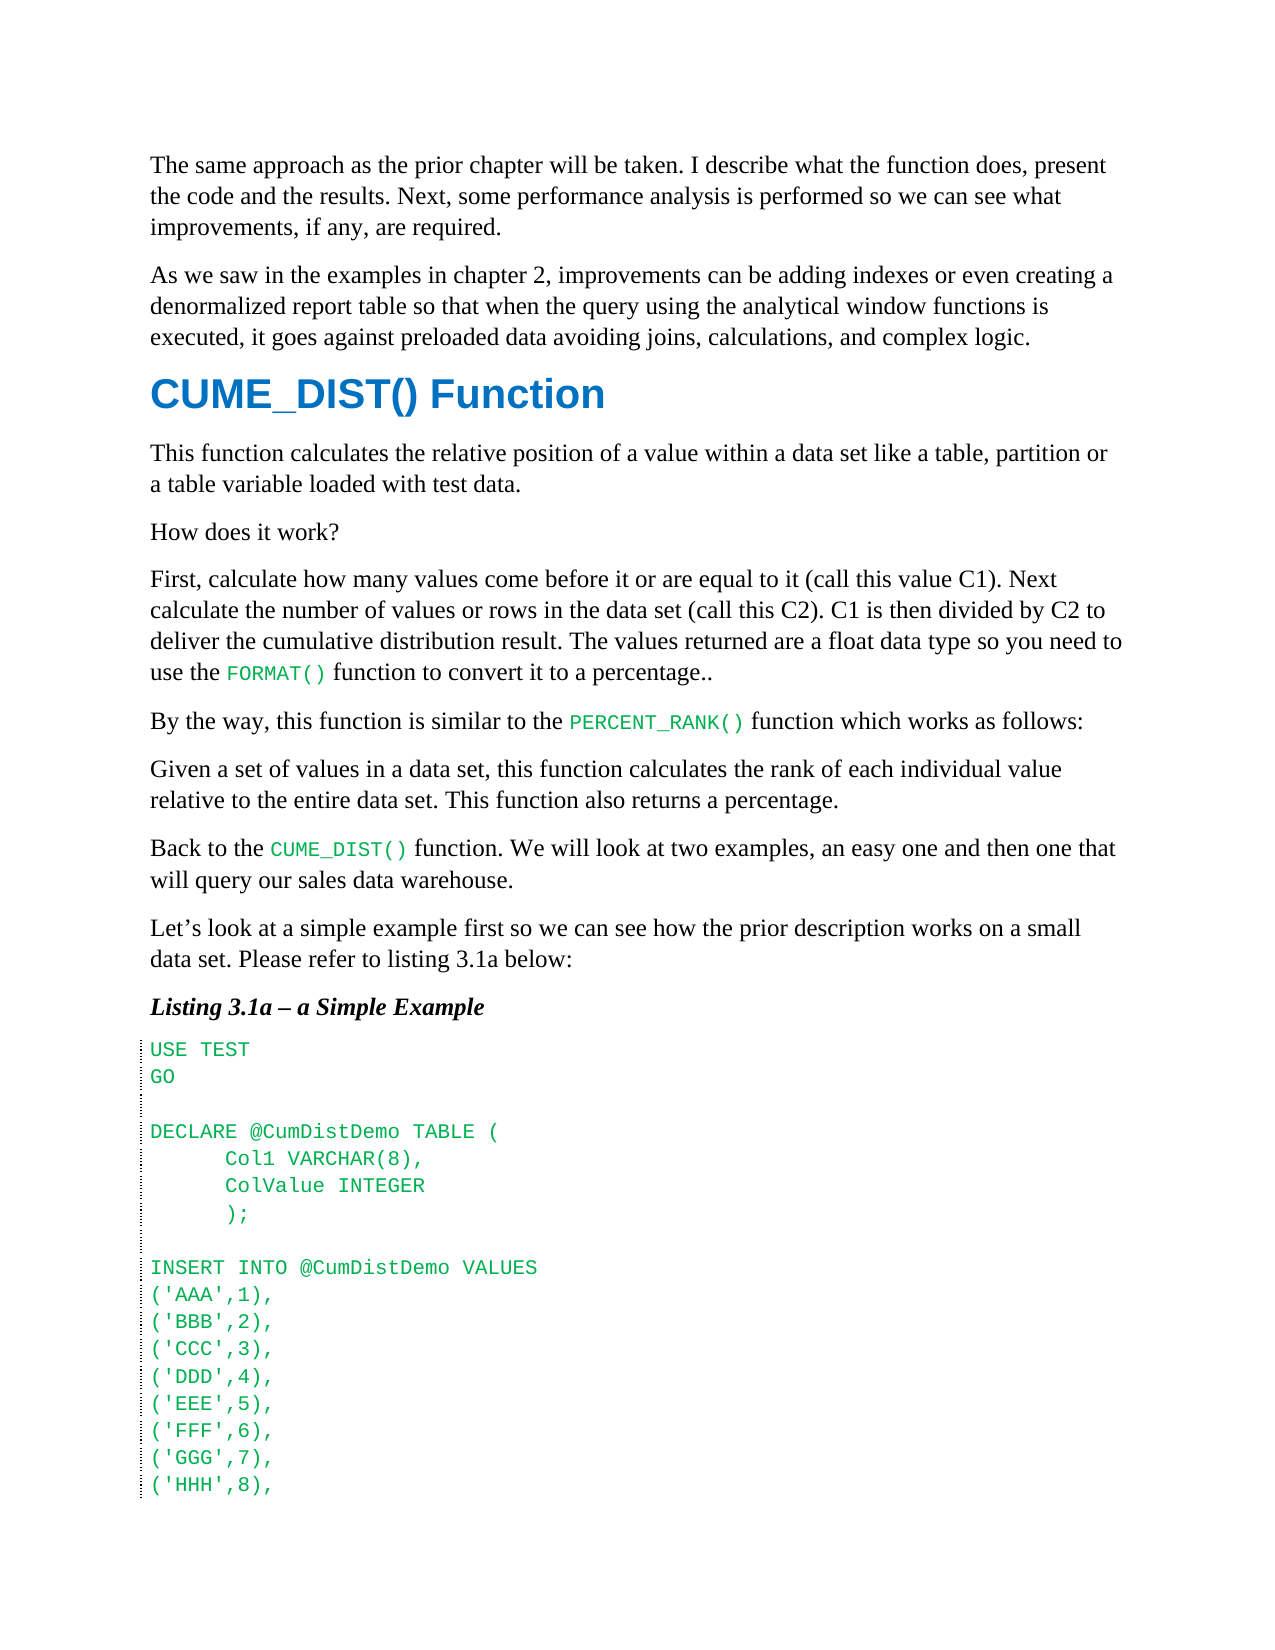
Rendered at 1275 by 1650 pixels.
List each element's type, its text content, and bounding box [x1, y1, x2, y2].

text First, calculate how many values come before it or are equal to it (call this value C1). Next calculate the number of values or rows in the data set (call this C2). C1 is then divided by C2 to deliver the cumulative distribution result. The values returned are a float data type so you need to use the FORMAT() function to convert it to a percentage.. [150, 564, 1125, 687]
text ('GGG',7), [139, 1447, 1125, 1471]
text ColValue INTEGER [139, 1175, 1125, 1199]
text Let’s look at a simple example first so we can see how the prior description works on a small data set. Please refer to listing 3.1a below: [150, 913, 1125, 973]
text Listing 3.1a – a Simple Example [150, 992, 1125, 1020]
text As we saw in the examples in chapter 2, improvements can be adding indexes or even creating a denormalized report table so that when the query using the analytical window functions is executed, it goes against preloaded data avoiding joins, calculations, and complex logic. [150, 260, 1125, 351]
text USE TEST [139, 1039, 1125, 1063]
text ('CCC',3), [139, 1338, 1125, 1362]
text ('FFF',6), [139, 1420, 1125, 1444]
text INSERT INTO @CumDistDemo VALUES [139, 1257, 1125, 1281]
text ('DDD',4), [139, 1366, 1125, 1389]
text By the way, this function is similar to the PERCENT_RANK() function which works as follows: [150, 706, 1125, 736]
text GO [139, 1067, 1125, 1090]
text ('BBB',2), [139, 1311, 1125, 1335]
text This function calculates the relative position of a value within a data set like a table, partition or a table variable loaded with test data. [150, 438, 1125, 498]
text CUME_DIST() Function [150, 369, 1125, 417]
text ('EEE',5), [139, 1393, 1125, 1416]
text Col1 VARCHAR(8), [139, 1148, 1125, 1172]
text ); [139, 1202, 1125, 1226]
text ('HHH',8), [139, 1474, 1125, 1498]
text How does it work? [150, 517, 1125, 545]
text DECLARE @CumDistDemo TABLE ( [139, 1121, 1125, 1144]
text Given a set of values in a data set, this function calculates the rank of each individual value relative to the entire data set. This function also returns a percentage. [150, 754, 1125, 814]
text Back to the CUME_DIST() function. We will look at two examples, an easy one and then one that will query our sales data warehouse. [150, 833, 1125, 894]
text ('AAA',1), [139, 1284, 1125, 1308]
text The same approach as the prior chapter will be taken. I describe what the function does, present the code and the results. Next, some performance analysis is performed so we can see what improvements, if any, are required. [150, 150, 1125, 241]
